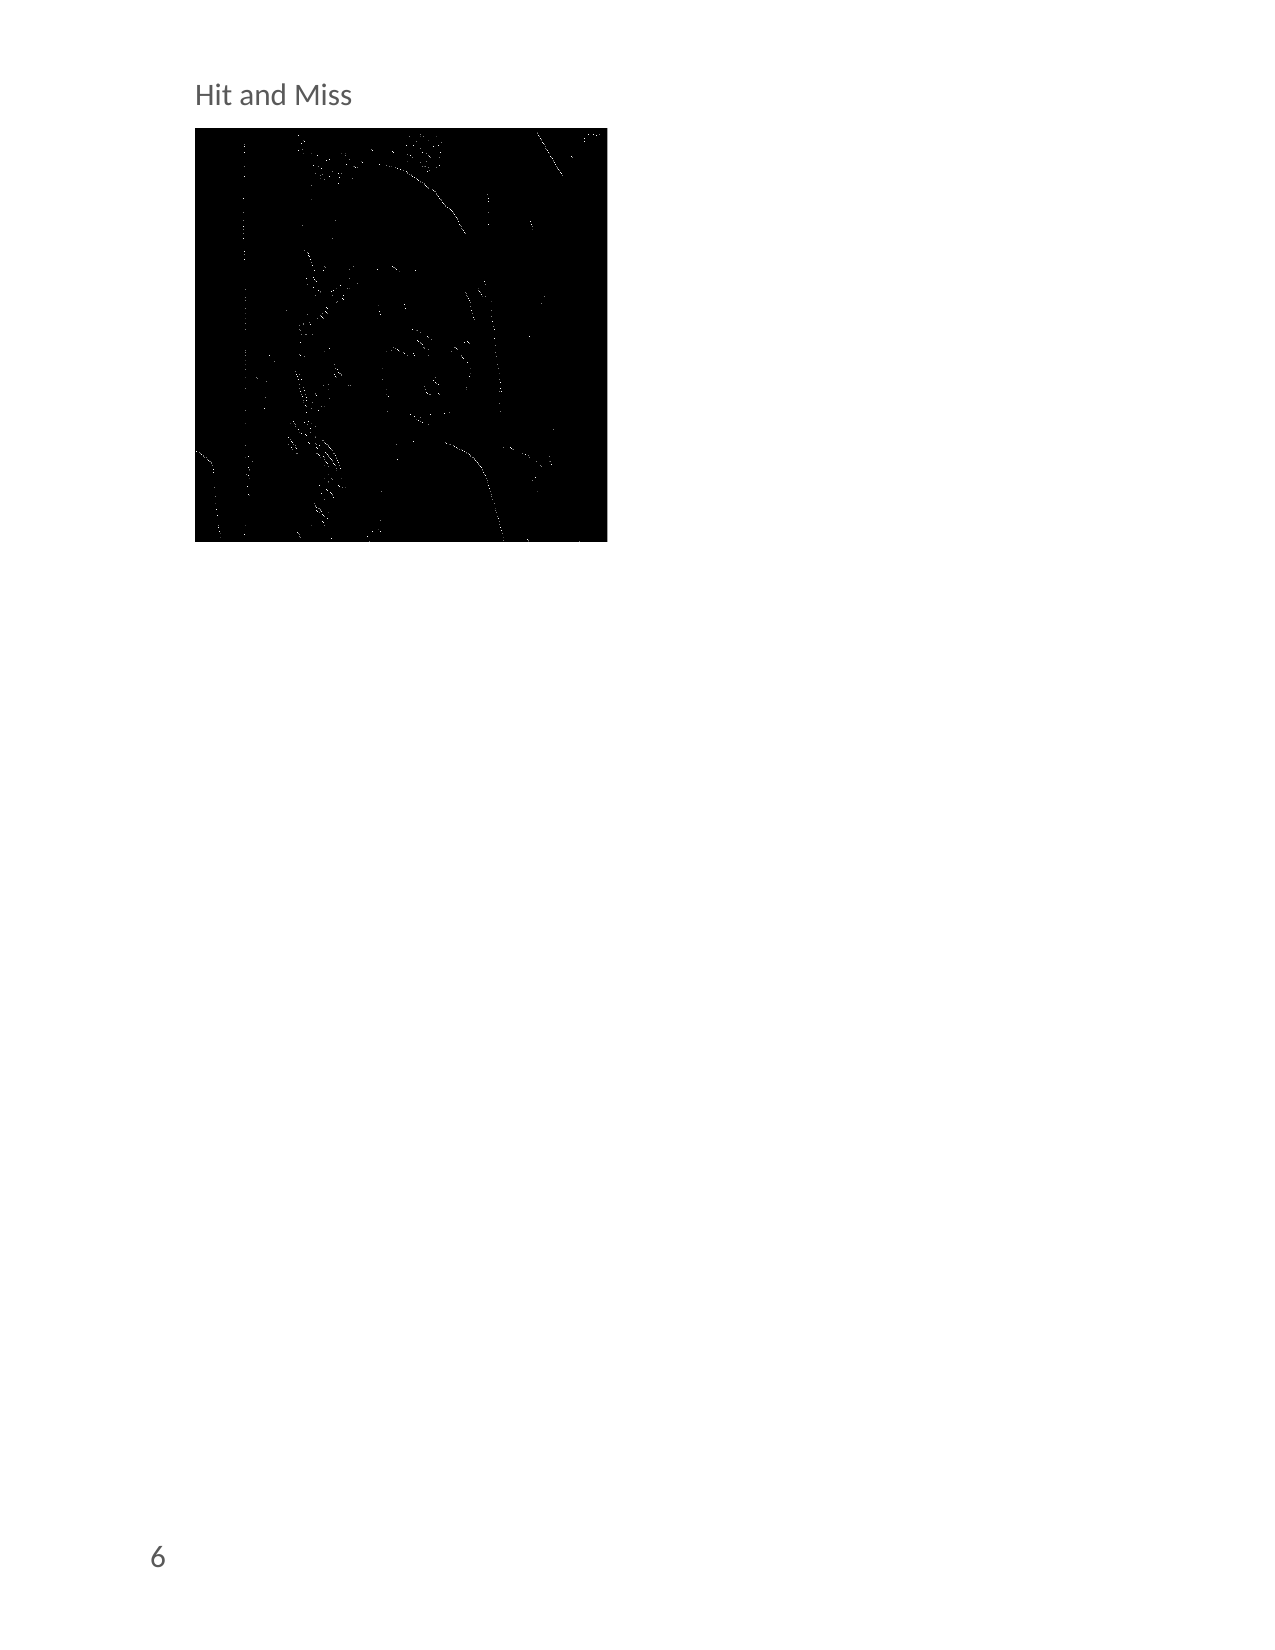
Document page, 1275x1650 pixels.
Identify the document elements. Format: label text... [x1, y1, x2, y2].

picture [195, 128, 608, 542]
list Hit and Miss [195, 75, 1125, 113]
